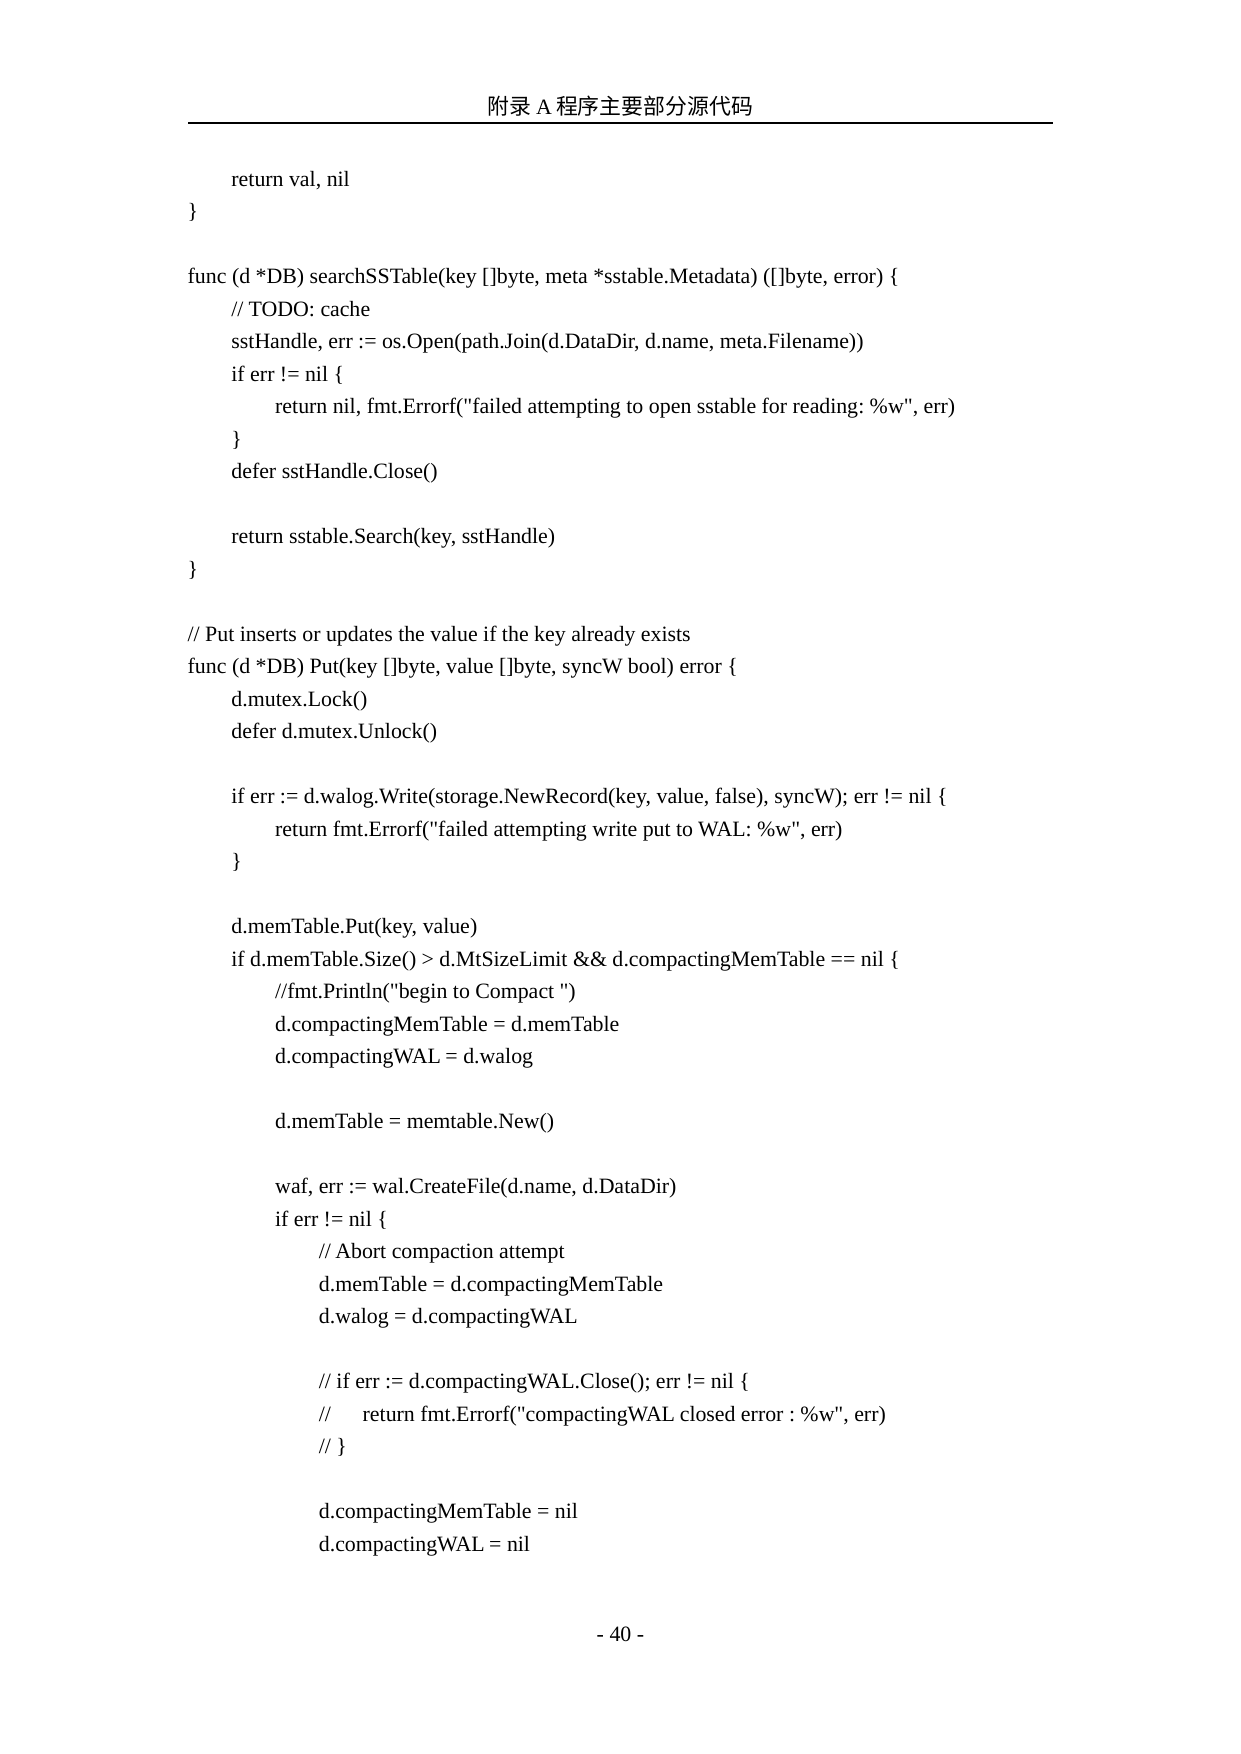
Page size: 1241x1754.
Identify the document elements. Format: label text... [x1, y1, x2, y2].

text } [187, 194, 1053, 227]
text d.compactingMemTable = d.memTable [187, 1007, 1053, 1039]
text return sstable.Search(key, sstHandle) [187, 519, 1053, 552]
text sstHandle, err := os.Open(path.Join(d.DataDir, d.name, meta.Filename)) [187, 324, 1053, 357]
text // } [187, 1429, 1053, 1462]
text // Abort compaction attempt [187, 1234, 1053, 1267]
text d.compactingWAL = nil [187, 1527, 1053, 1559]
text // if err := d.compactingWAL.Close(); err != nil { [187, 1364, 1053, 1397]
text d.memTable.Put(key, value) [187, 909, 1053, 942]
text //fmt.Println("begin to Compact ") [187, 974, 1053, 1007]
text defer sstHandle.Close() [187, 454, 1053, 487]
text // return fmt.Errorf("compactingWAL closed error : %w", err) [187, 1397, 1053, 1429]
text if err != nil { [187, 357, 1053, 389]
text } [187, 844, 1053, 877]
text } [187, 422, 1053, 454]
text defer d.mutex.Unlock() [187, 714, 1053, 747]
text d.memTable = d.compactingMemTable [187, 1267, 1053, 1299]
text // TODO: cache [187, 292, 1053, 324]
text d.walog = d.compactingWAL [187, 1299, 1053, 1332]
text func (d *DB) searchSSTable(key []byte, meta *sstable.Metadata) ([]byte, error) { [187, 259, 1053, 292]
text return fmt.Errorf("failed attempting write put to WAL: %w", err) [187, 812, 1053, 844]
text waf, err := wal.CreateFile(d.name, d.DataDir) [187, 1169, 1053, 1202]
text d.memTable = memtable.New() [187, 1104, 1053, 1137]
text if err := d.walog.Write(storage.NewRecord(key, value, false), syncW); err != nil { [187, 779, 1053, 812]
text d.compactingMemTable = nil [187, 1494, 1053, 1527]
text } [187, 552, 1053, 584]
text if err != nil { [187, 1202, 1053, 1234]
text d.compactingWAL = d.walog [187, 1039, 1053, 1072]
text if d.memTable.Size() > d.MtSizeLimit && d.compactingMemTable == nil { [187, 942, 1053, 974]
text // Put inserts or updates the value if the key already exists [187, 617, 1053, 649]
text d.mutex.Lock() [187, 682, 1053, 714]
text func (d *DB) Put(key []byte, value []byte, syncW bool) error { [187, 649, 1053, 682]
text return val, nil [187, 162, 1053, 194]
text return nil, fmt.Errorf("failed attempting to open sstable for reading: %w", err) [187, 389, 1053, 422]
